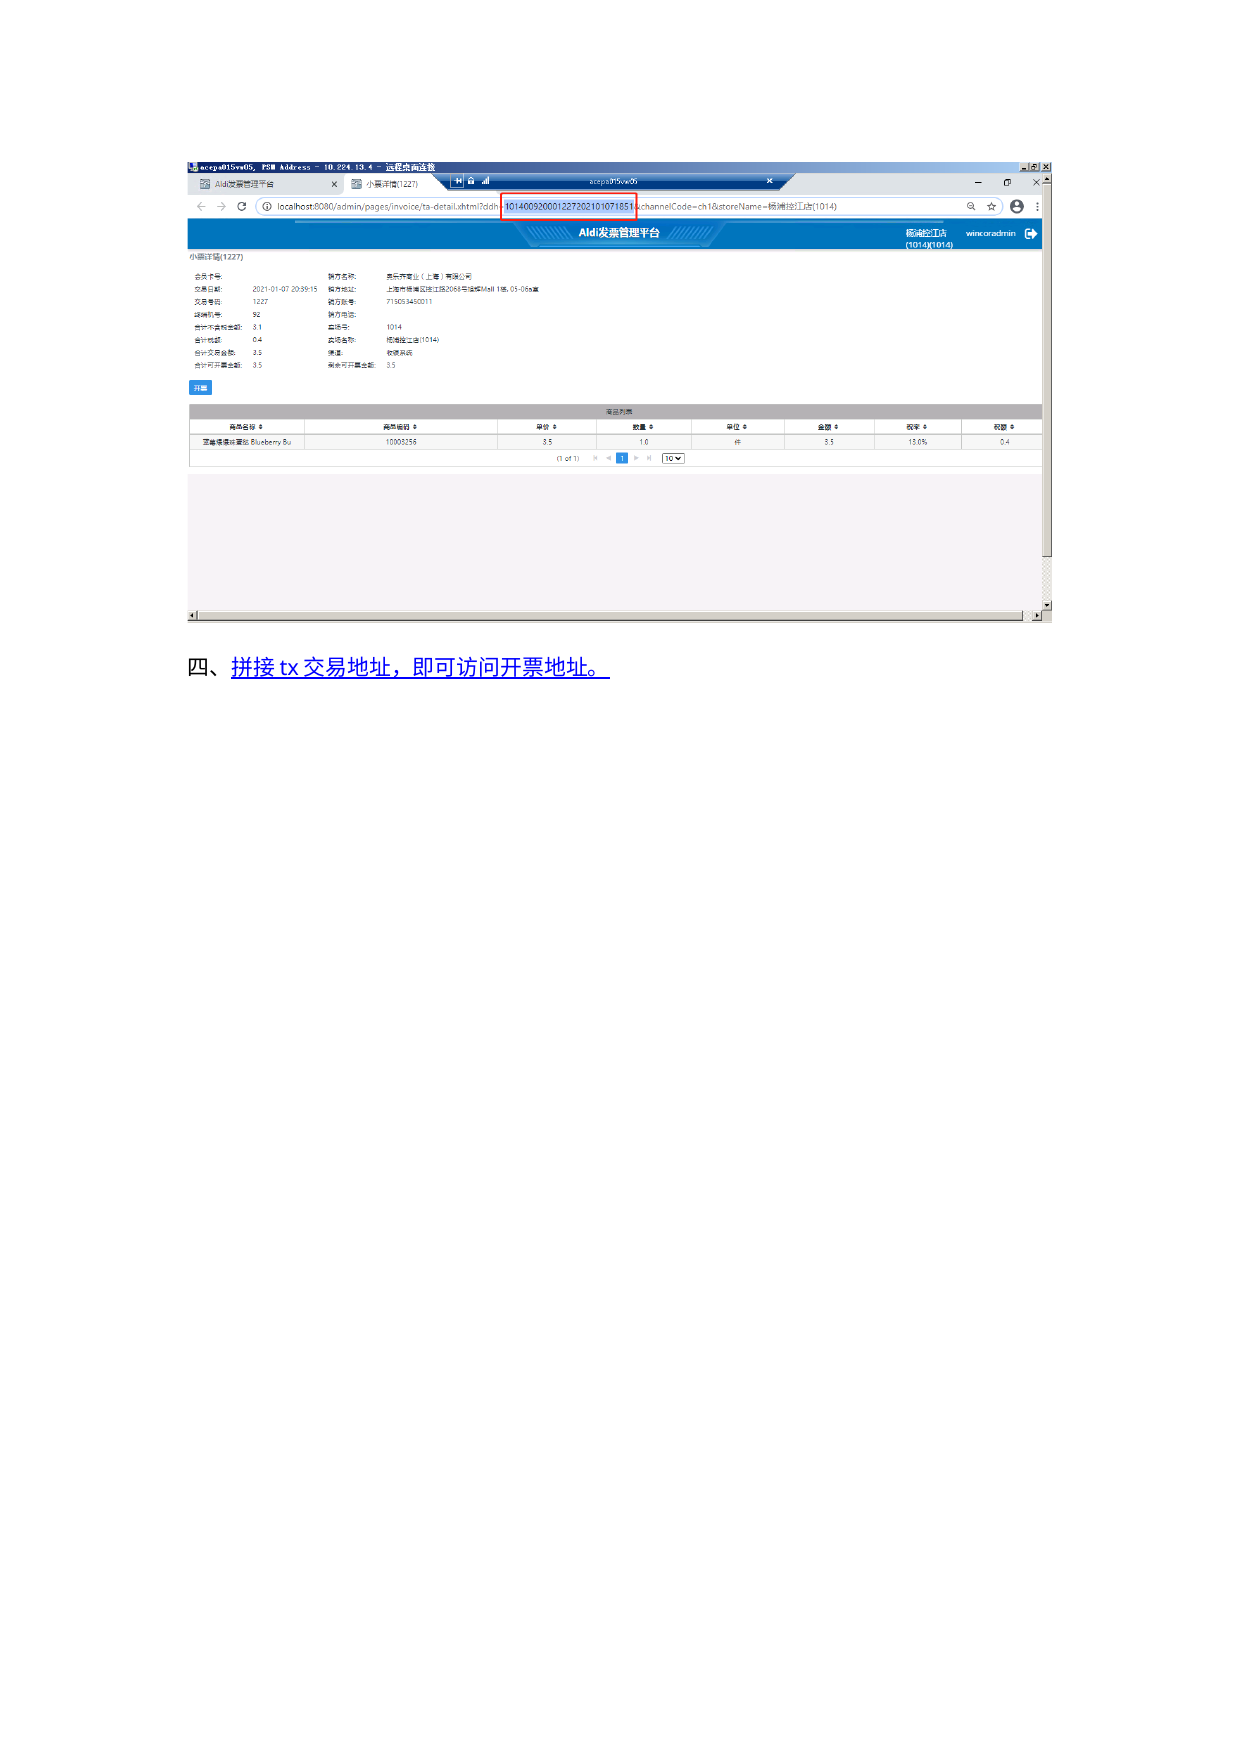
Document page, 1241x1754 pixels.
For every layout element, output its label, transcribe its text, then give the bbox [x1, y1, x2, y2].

list 拼接tx交易地址，即可访问开票地址。 [187, 649, 1053, 682]
picture [187, 162, 1052, 623]
